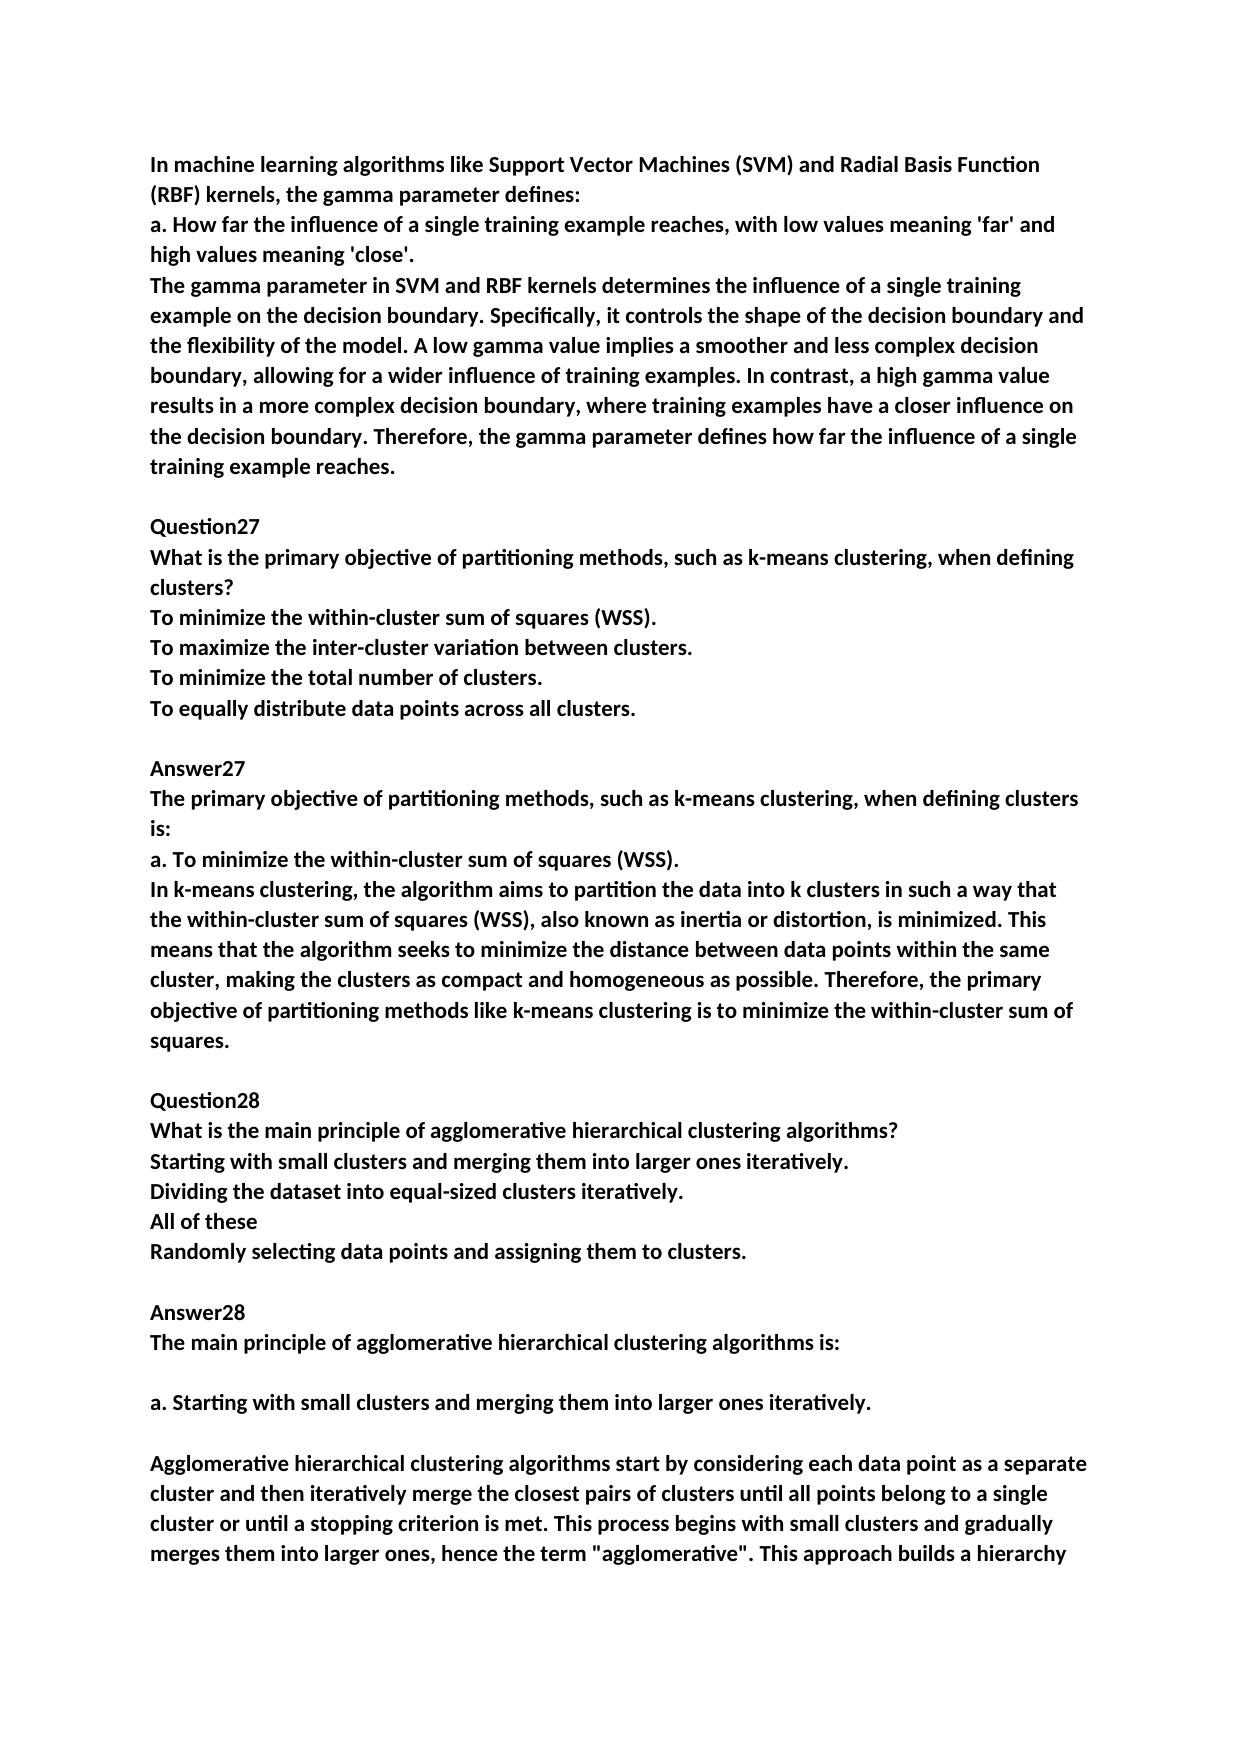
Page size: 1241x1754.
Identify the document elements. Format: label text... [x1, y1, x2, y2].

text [150, 1449, 1090, 1568]
text In k-means clustering, the algorithm aims to partition the data into k clusters in such a way that the within-cluster sum of squares (WSS), also known as inertia or distortion, is minimized. This means that the algorithm seeks to minimize the distance between data points within the same cluster, making the clusters as compact and homogeneous as possible. Therefore, the primary objective of partitioning methods like k-means clustering is to minimize the within-cluster sum of squares. [150, 875, 1090, 1054]
text Question27 [150, 512, 1090, 541]
text Question28 [150, 1086, 1090, 1114]
text What is the main principle of agglomerative hierarchical clustering algorithms? [150, 1117, 1090, 1145]
text The gamma parameter in SVM and RBF kernels determines the influence of a single training example on the decision boundary. Specifically, it controls the shape of the decision boundary and the flexibility of the model. A low gamma value implies a smoother and less complex decision boundary, allowing for a wider influence of training examples. In contrast, a high gamma value results in a more complex decision boundary, where training examples have a closer influence on the decision boundary. Therefore, the gamma parameter defines how far the influence of a single training example reaches. [150, 271, 1090, 480]
text a. To minimize the within-cluster sum of squares (WSS). [150, 845, 1090, 873]
text The primary objective of partitioning methods, such as k-means clustering, when defining clusters is: [150, 784, 1090, 843]
text To equally distribute data points across all clusters. [150, 694, 1090, 722]
text To minimize the within-cluster sum of squares (WSS). [150, 603, 1090, 631]
text Randomly selecting data points and assigning them to clusters. [150, 1237, 1090, 1266]
text Starting with small clusters and merging them into larger ones iteratively. [150, 1147, 1090, 1175]
text To minimize the total number of clusters. [150, 663, 1090, 692]
text The main principle of agglomerative hierarchical clustering algorithms is: [150, 1328, 1090, 1356]
text Answer28 [150, 1298, 1090, 1326]
text a. Starting with small clusters and merging them into larger ones iteratively. [150, 1388, 1090, 1417]
text To maximize the inter-cluster variation between clusters. [150, 633, 1090, 661]
text a. How far the influence of a single training example reaches, with low values meaning 'far' and high values meaning 'close'. [150, 210, 1090, 269]
text Answer27 [150, 754, 1090, 782]
text Dividing the dataset into equal-sized clusters iteratively. [150, 1177, 1090, 1205]
text All of these [150, 1207, 1090, 1235]
text What is the primary objective of partitioning methods, such as k-means clustering, when defining clusters? [150, 543, 1090, 601]
text In machine learning algorithms like Support Vector Machines (SVM) and Radial Basis Function (RBF) kernels, the gamma parameter defines: [150, 150, 1090, 208]
